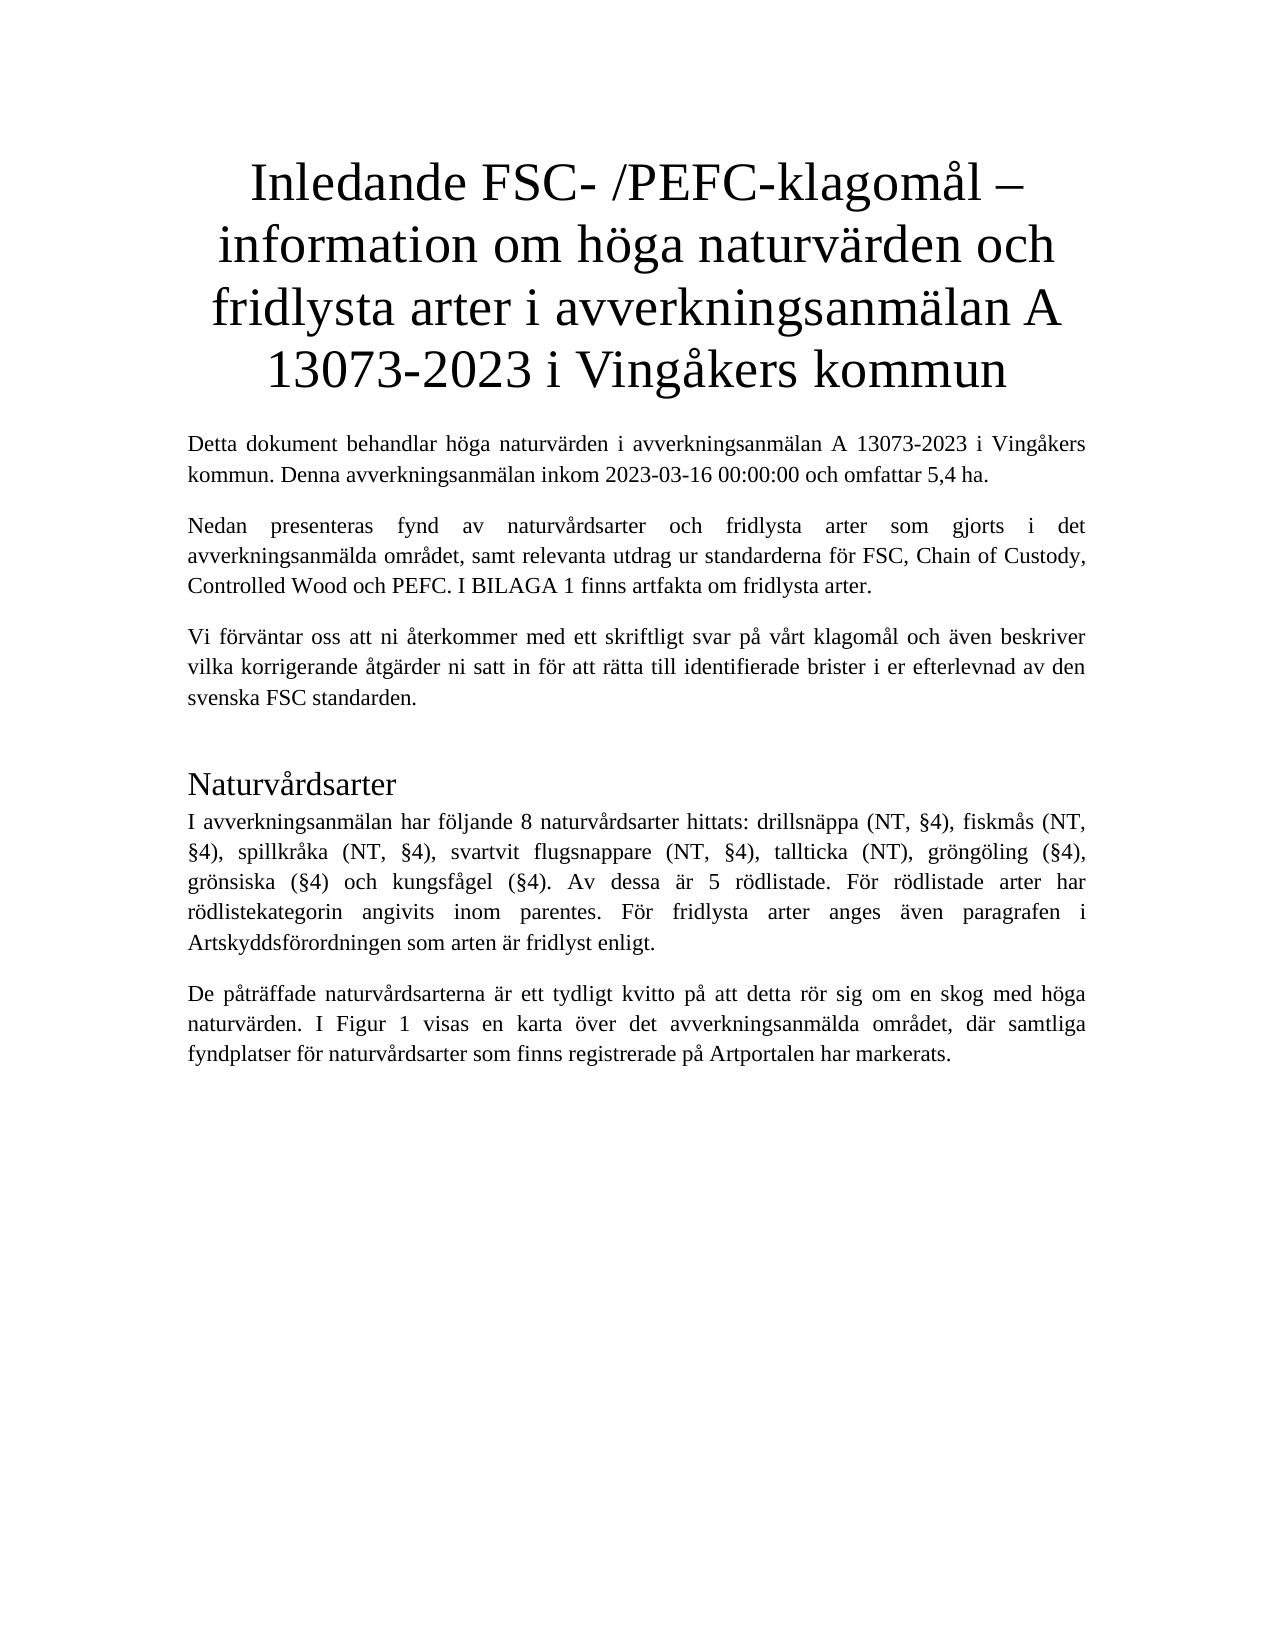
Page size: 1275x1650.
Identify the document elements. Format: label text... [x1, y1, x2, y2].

text Detta dokument behandlar höga naturvärden i avverkningsanmälan A 13073-2023 i Vingåkers kommun. Denna avverkningsanmälan inkom 2023-03-16 00:00:00 och omfattar 5,4 ha. [187, 430, 1087, 487]
title Inledande FSC- /PEFC-klagomål – information om höga naturvärden och fridlysta arter i avverkningsanmälan A 13073-2023 i Vingåkers kommun [187, 150, 1087, 399]
text Nedan presenteras fynd av naturvårdsarter och fridlysta arter som gjorts i det avverkningsanmälda området, samt relevanta utdrag ur standarderna för FSC, Chain of Custody, Controlled Wood och PEFC. I BILAGA 1 finns artfakta om fridlysta arter. [187, 512, 1087, 598]
text I avverkningsanmälan har följande 8 naturvårdsarter hittats: drillsnäppa (NT, §4), fiskmås (NT, §4), spillkråka (NT, §4), svartvit flugsnappare (NT, §4), tallticka (NT), gröngöling (§4), grönsiska (§4) och kungsfågel (§4). Av dessa är 5 rödlistade. För rödlistade arter har rödlistekategorin angivits inom parentes. För fridlysta arter anges även paragrafen i Artskyddsförordningen som arten är fridlyst enligt. [187, 808, 1087, 955]
text Vi förväntar oss att ni återkommer med ett skriftligt svar på vårt klagomål och även beskriver vilka korrigerande åtgärder ni satt in för att rätta till identifierade brister i er efterlevnad av den svenska FSC standarden. [187, 623, 1087, 710]
text De påträffade naturvårdsarterna är ett tydligt kvitto på att detta rör sig om en skog med höga naturvärden. I Figur 1 visas en karta över det avverkningsanmälda området, där samtliga fyndplatser för naturvårdsarter som finns registrerade på Artportalen har markerats. [187, 980, 1087, 1066]
subtitle Naturvårdsarter [187, 764, 1087, 802]
